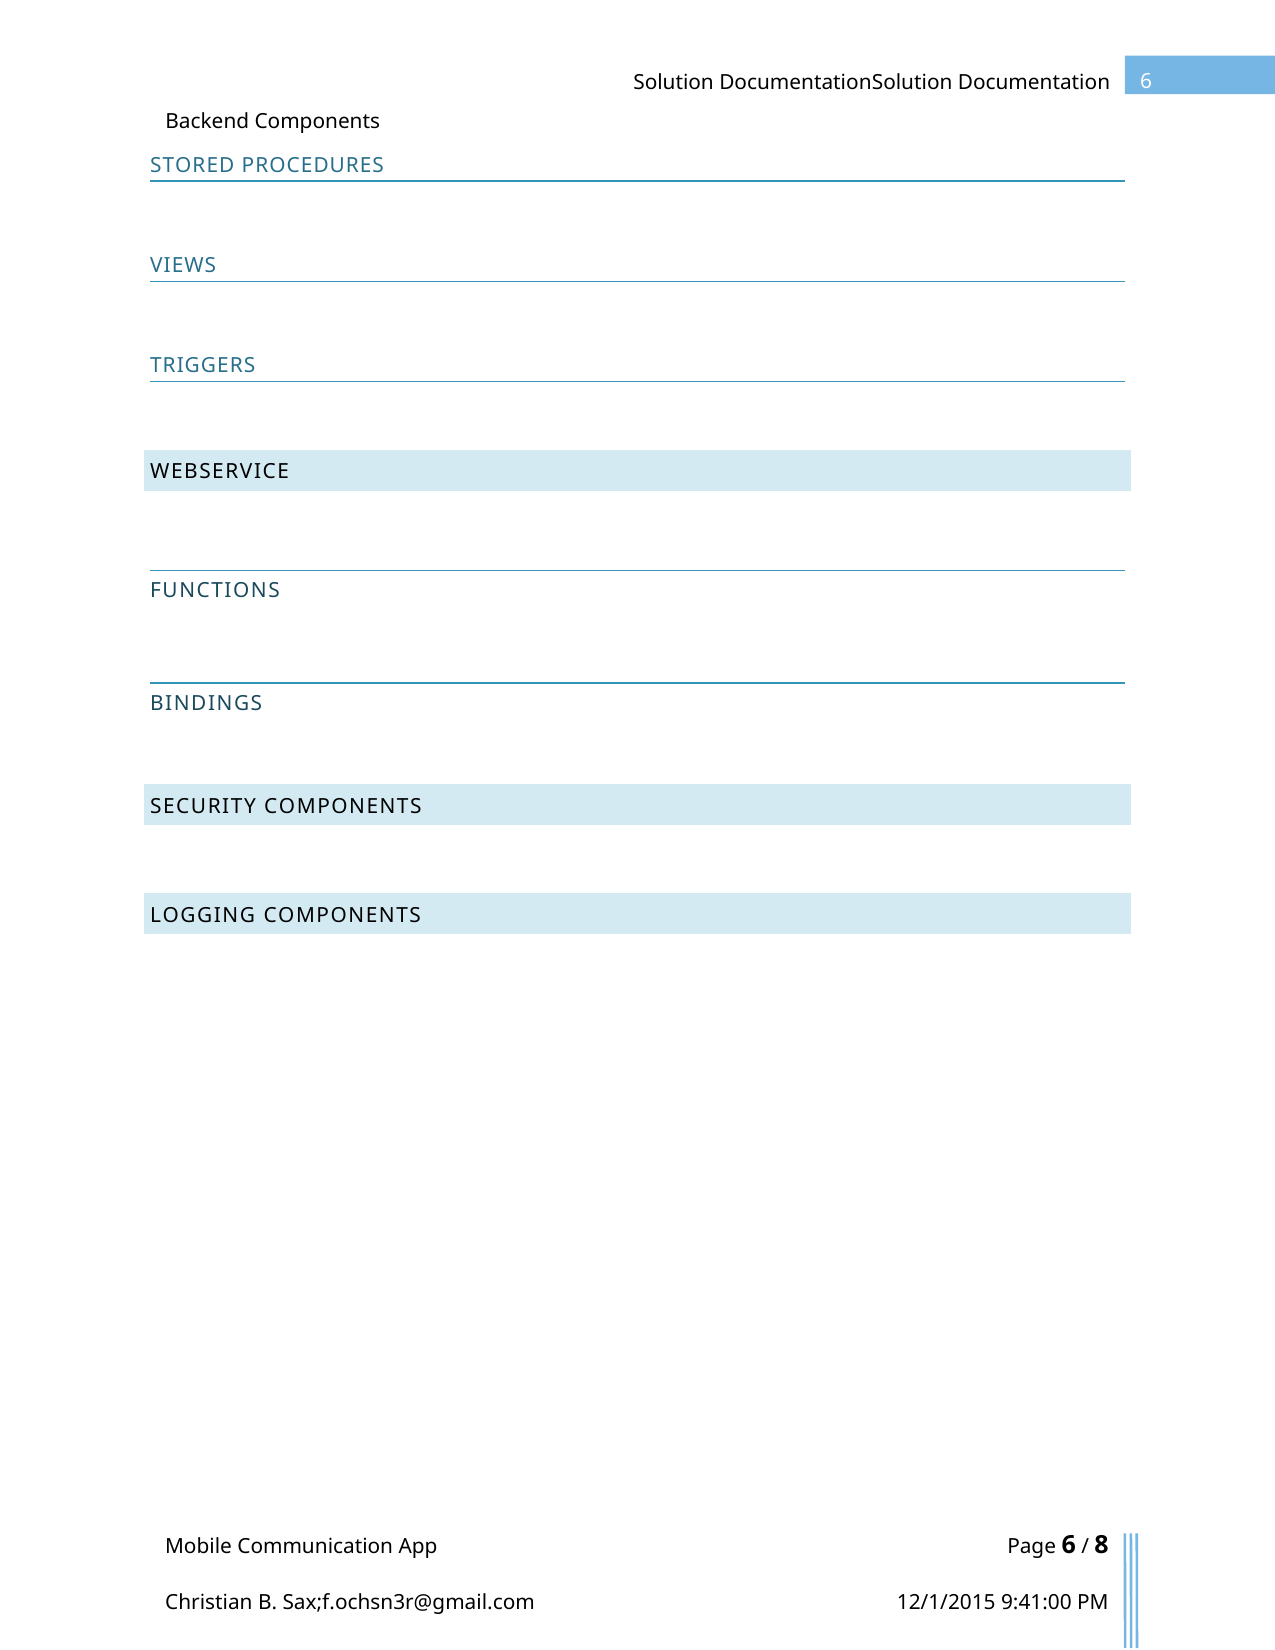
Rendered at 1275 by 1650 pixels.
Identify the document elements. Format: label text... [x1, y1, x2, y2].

subtitle Security Components [150, 791, 1125, 819]
subtitle Stored Procedures [150, 150, 1125, 180]
subtitle Triggers [150, 350, 1125, 381]
subtitle Bindings [150, 684, 1125, 716]
subtitle Views [150, 250, 1125, 281]
subtitle Logging Components [150, 900, 1125, 928]
subtitle Functions [150, 571, 1125, 604]
subtitle WebService [150, 457, 1125, 485]
